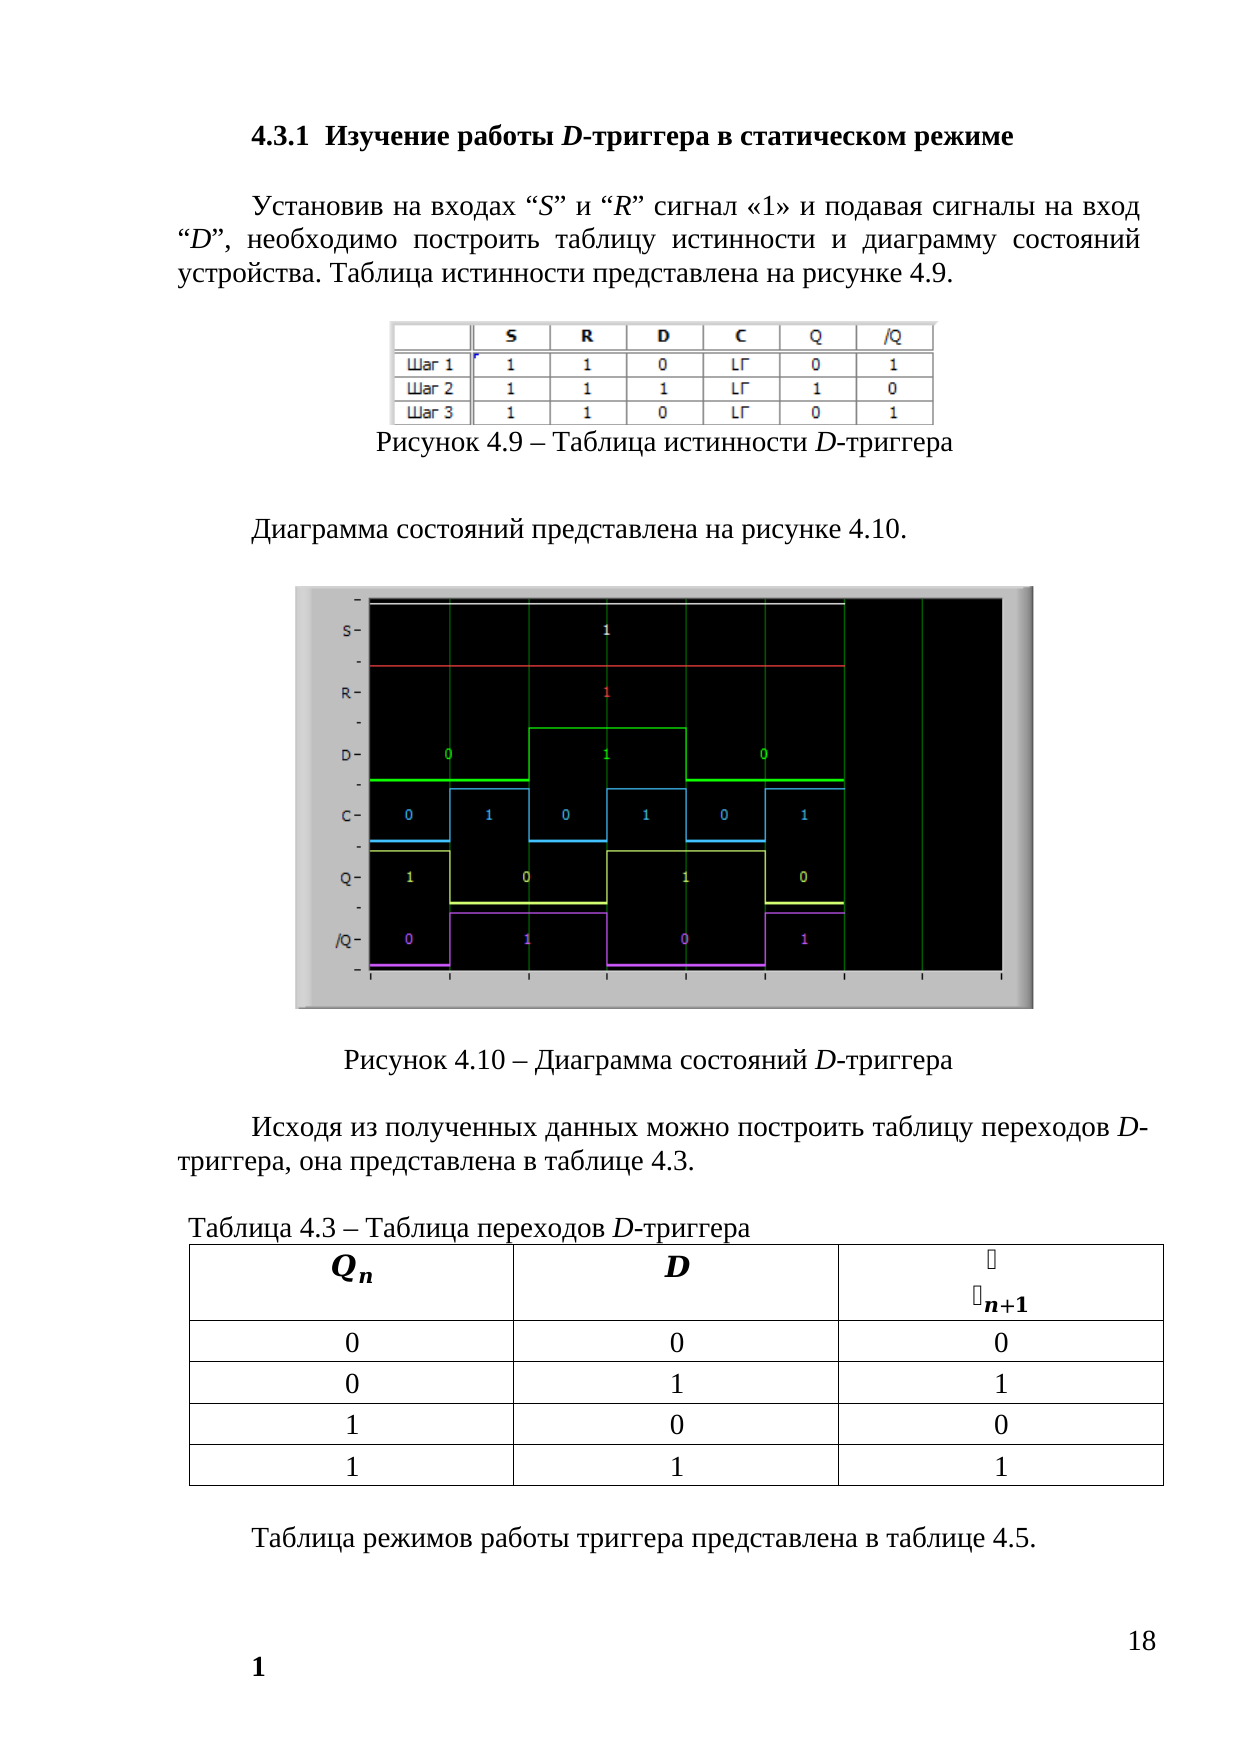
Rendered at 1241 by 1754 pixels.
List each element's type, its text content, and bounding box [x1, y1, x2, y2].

table_header 𝑫 [514, 1245, 838, 1320]
text Установив на входах “S” и “R” сигнал «1» и подавая сигналы на вход “D”, необходимо построить таблицу истинности и диаграмму состояний устройства. Таблица истинности представлена на рисунке 4.9. [177, 188, 1141, 288]
table_cell 0 [514, 1404, 838, 1444]
table_cell 1 [190, 1404, 513, 1444]
table_cell 1 [514, 1362, 838, 1402]
text Таблица режимов работы триггера представлена в таблице 4.5. [177, 1520, 1152, 1553]
table_cell 0 [514, 1321, 838, 1361]
text Рисунок 4.9 – Таблица истинности D-триггера [177, 424, 1152, 458]
table_cell 0 [839, 1321, 1163, 1361]
picture [389, 321, 940, 425]
table_cell 1 [190, 1445, 513, 1485]
text Таблица 4.3 – Таблица переходов D-триггера [188, 1210, 1152, 1244]
subtitle Изучение работы D-триггера в статическом режиме [177, 118, 1152, 152]
picture [295, 586, 1034, 1009]
table_header 𝑸𝒏+𝟏 [839, 1245, 1163, 1320]
text Диаграмма состояний представлена на рисунке 4.10. [177, 511, 1152, 544]
table_cell 0 [190, 1362, 513, 1402]
text Исходя из полученных данных можно построить таблицу переходов D- триггера, она представлена в таблице 4.3. [177, 1109, 1152, 1177]
table_cell 0 [839, 1404, 1163, 1444]
table_cell 1 [839, 1445, 1163, 1485]
table_cell 1 [839, 1362, 1163, 1402]
table_cell 1 [514, 1445, 838, 1485]
table_header 𝑸𝒏 [190, 1245, 513, 1320]
table_cell 0 [190, 1321, 513, 1361]
text Рисунок 4.10 – Диаграмма состояний D-триггера [177, 1042, 1119, 1076]
